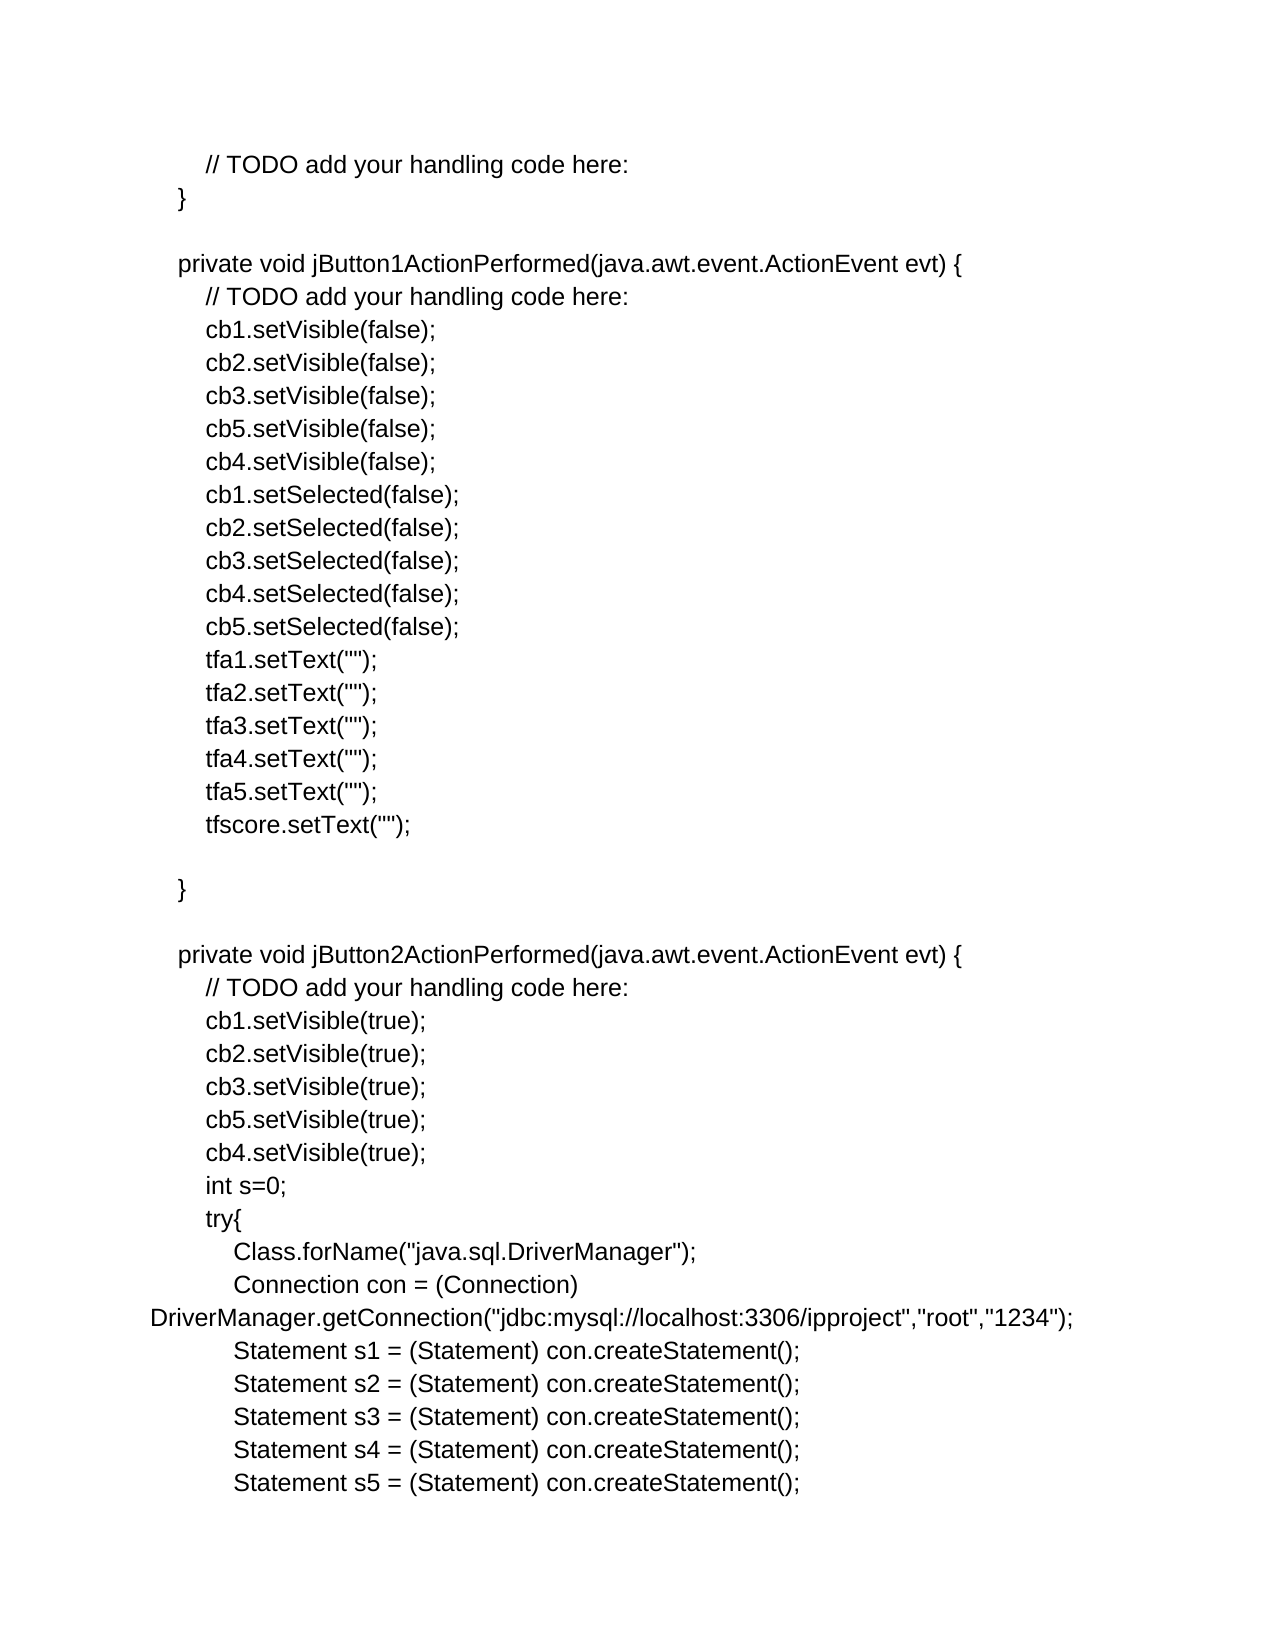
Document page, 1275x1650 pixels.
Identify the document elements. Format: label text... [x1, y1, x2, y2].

text private void jButton1ActionPerformed(java.awt.event.ActionEvent evt) { [150, 249, 1125, 278]
text Statement s2 = (Statement) con.createStatement(); [150, 1369, 1125, 1398]
text cb1.setVisible(false); [150, 315, 1125, 344]
text tfa4.setText(""); [150, 744, 1125, 773]
text int s=0; [150, 1171, 1125, 1199]
text // TODO add your handling code here: [150, 282, 1125, 311]
text try{ [150, 1204, 1125, 1233]
text cb5.setSelected(false); [150, 612, 1125, 641]
text cb1.setVisible(true); [150, 1006, 1125, 1034]
text cb5.setVisible(false); [150, 414, 1125, 443]
text tfscore.setText(""); [150, 810, 1125, 839]
text cb2.setVisible(true); [150, 1039, 1125, 1067]
text Statement s1 = (Statement) con.createStatement(); [150, 1336, 1125, 1365]
text tfa1.setText(""); [150, 645, 1125, 674]
text cb2.setVisible(false); [150, 348, 1125, 377]
text tfa3.setText(""); [150, 711, 1125, 740]
text cb1.setSelected(false); [150, 480, 1125, 509]
text } [150, 183, 1125, 212]
text cb5.setVisible(true); [150, 1105, 1125, 1133]
text cb3.setVisible(true); [150, 1072, 1125, 1101]
text cb4.setVisible(true); [150, 1138, 1125, 1167]
text Statement s3 = (Statement) con.createStatement(); [150, 1402, 1125, 1431]
text cb4.setSelected(false); [150, 579, 1125, 608]
text Class.forName("java.sql.DriverManager"); [150, 1237, 1125, 1266]
text Statement s4 = (Statement) con.createStatement(); [150, 1435, 1125, 1464]
text cb2.setSelected(false); [150, 513, 1125, 542]
text Statement s5 = (Statement) con.createStatement(); [150, 1468, 1125, 1497]
text cb4.setVisible(false); [150, 447, 1125, 476]
text // TODO add your handling code here: [150, 973, 1125, 1001]
text cb3.setVisible(false); [150, 381, 1125, 410]
text Connection con = (Connection) DriverManager.getConnection("jdbc:mysql://localhost:3306/ipproject","root","1234"); [150, 1270, 1125, 1332]
text cb3.setSelected(false); [150, 546, 1125, 575]
text tfa2.setText(""); [150, 678, 1125, 707]
text } [150, 874, 1125, 902]
text tfa5.setText(""); [150, 777, 1125, 806]
text private void jButton2ActionPerformed(java.awt.event.ActionEvent evt) { [150, 940, 1125, 968]
text // TODO add your handling code here: [150, 150, 1125, 179]
